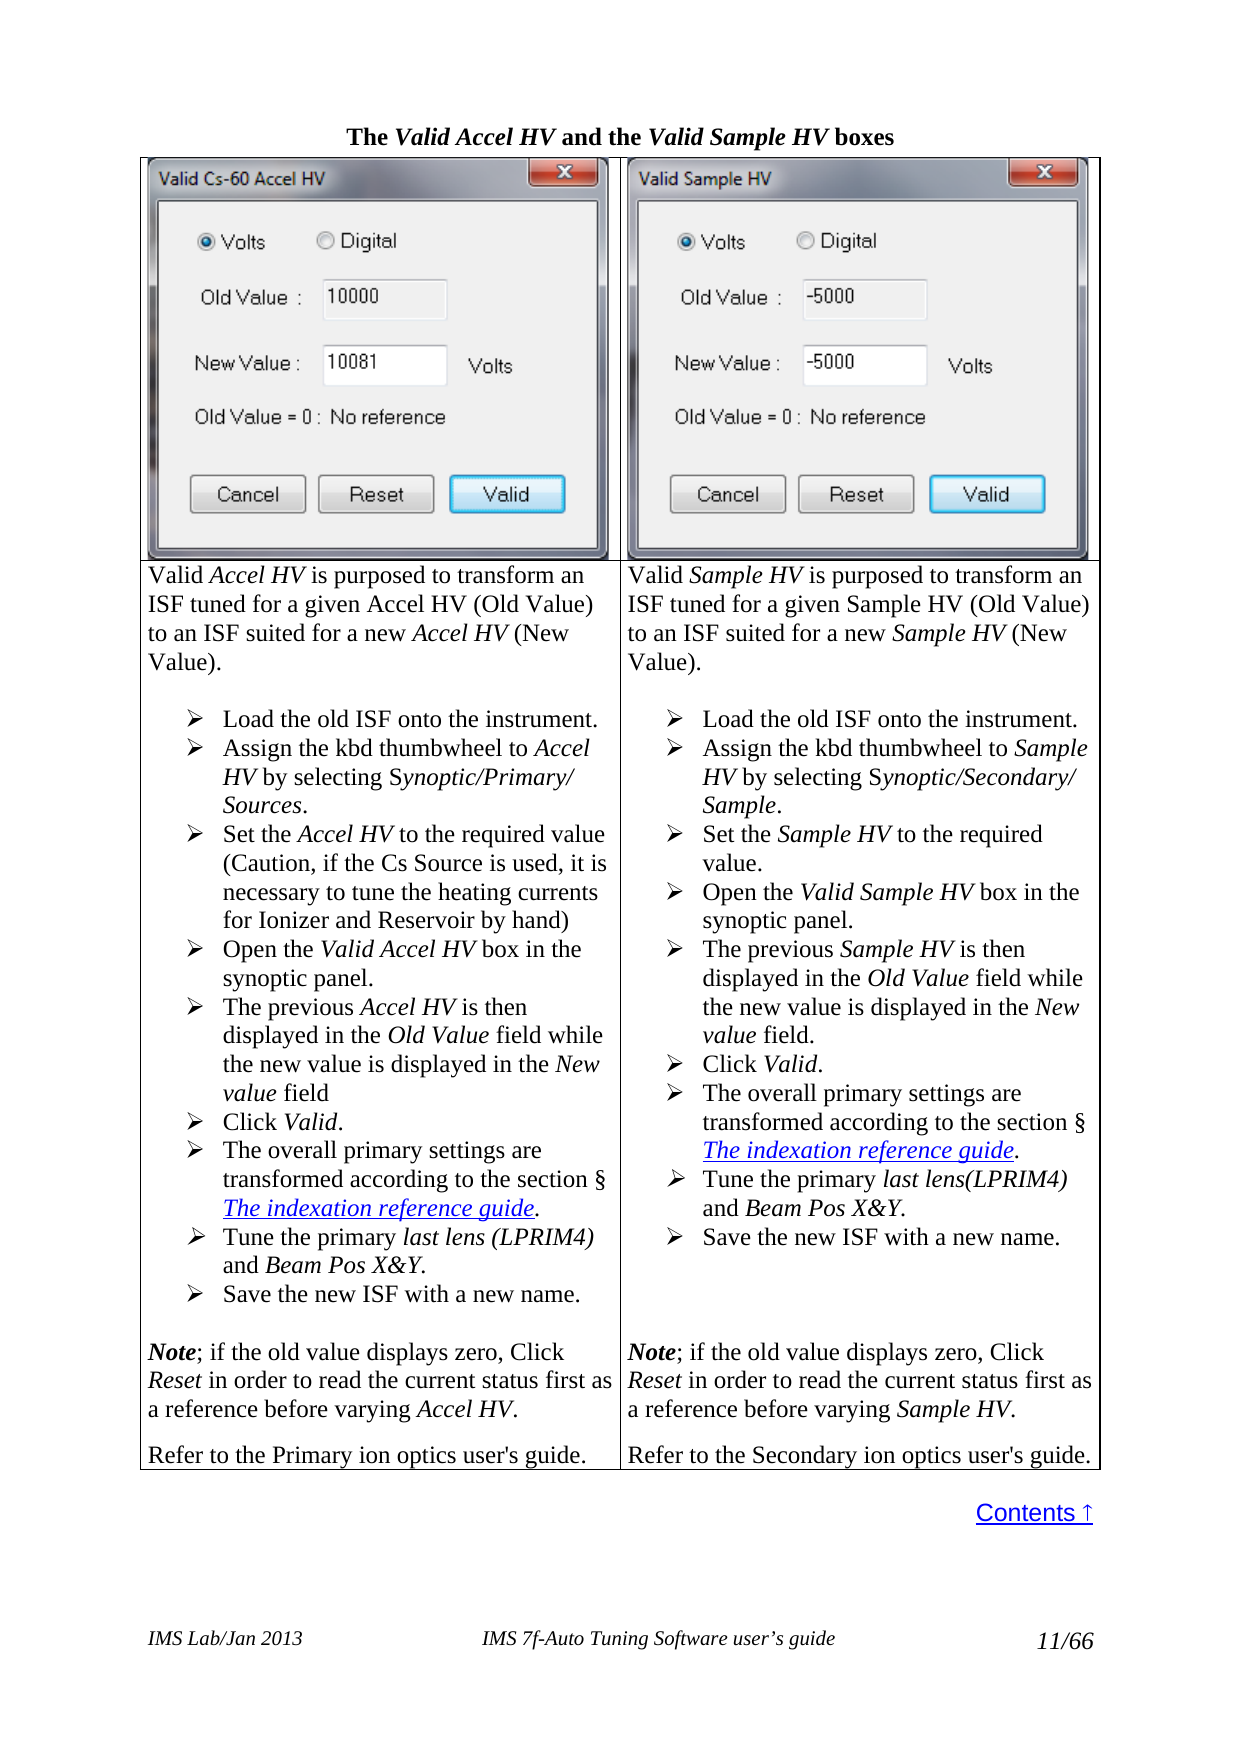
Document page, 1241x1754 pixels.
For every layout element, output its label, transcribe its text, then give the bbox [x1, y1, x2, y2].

text The Valid Accel HV and the Valid Sample HV boxes [148, 122, 1093, 151]
table_cell Valid Sample HV is purposed to transform an ISF tuned for a given Sample HV (Old Value) to an ISF suited for a new Sample HV (New Value). Load the old ISF onto the instrument. Assign the kbd thumbwheel to Sample HV by selecting Synoptic/Secondary/ Sample. Set the Sample HV to the required value. Open the Valid Sample HV box in the synoptic panel. The previous Sample HV is then displayed in the Old Value field while the new value is displayed in the New value field. Click Valid. The overall primary settings are transformed according to the section § The indexation reference guide. Tune the primary last lens(LPRIM4) and Beam Pos X&Y. Save the new ISF with a new name. Note; if the old value displays zero, Click Reset in order to read the current status first as a reference before varying Sample HV. Refer to the Secondary ion optics user's guide. [621, 561, 1099, 1468]
table_header [1089, 158, 1099, 559]
table_header [621, 158, 627, 559]
picture [627, 157, 1089, 560]
text Contents [148, 1498, 1093, 1527]
table_cell Valid Accel HV is purposed to transform an ISF tuned for a given Accel HV (Old Value) to an ISF suited for a new Accel HV (New Value). Load the old ISF onto the instrument. Assign the kbd thumbwheel to Accel HV by selecting Synoptic/Primary/ Sources. Set the Accel HV to the required value (Caution, if the Cs Source is used, it is necessary to tune the heating currents for Ionizer and Reservoir by hand) Open the Valid Accel HV box in the synoptic panel. The previous Accel HV is then displayed in the Old Value field while the new value is displayed in the New value field Click Valid. The overall primary settings are transformed according to the section § The indexation reference guide. Tune the primary last lens (LPRIM4) and Beam Pos X&Y. Save the new ISF with a new name. Note; if the old value displays zero, Click Reset in order to read the current status first as a reference before varying Accel HV. Refer to the Primary ion optics user's guide. [141, 561, 620, 1468]
picture [147, 157, 609, 560]
table_header [141, 158, 147, 559]
table_header [609, 158, 620, 559]
